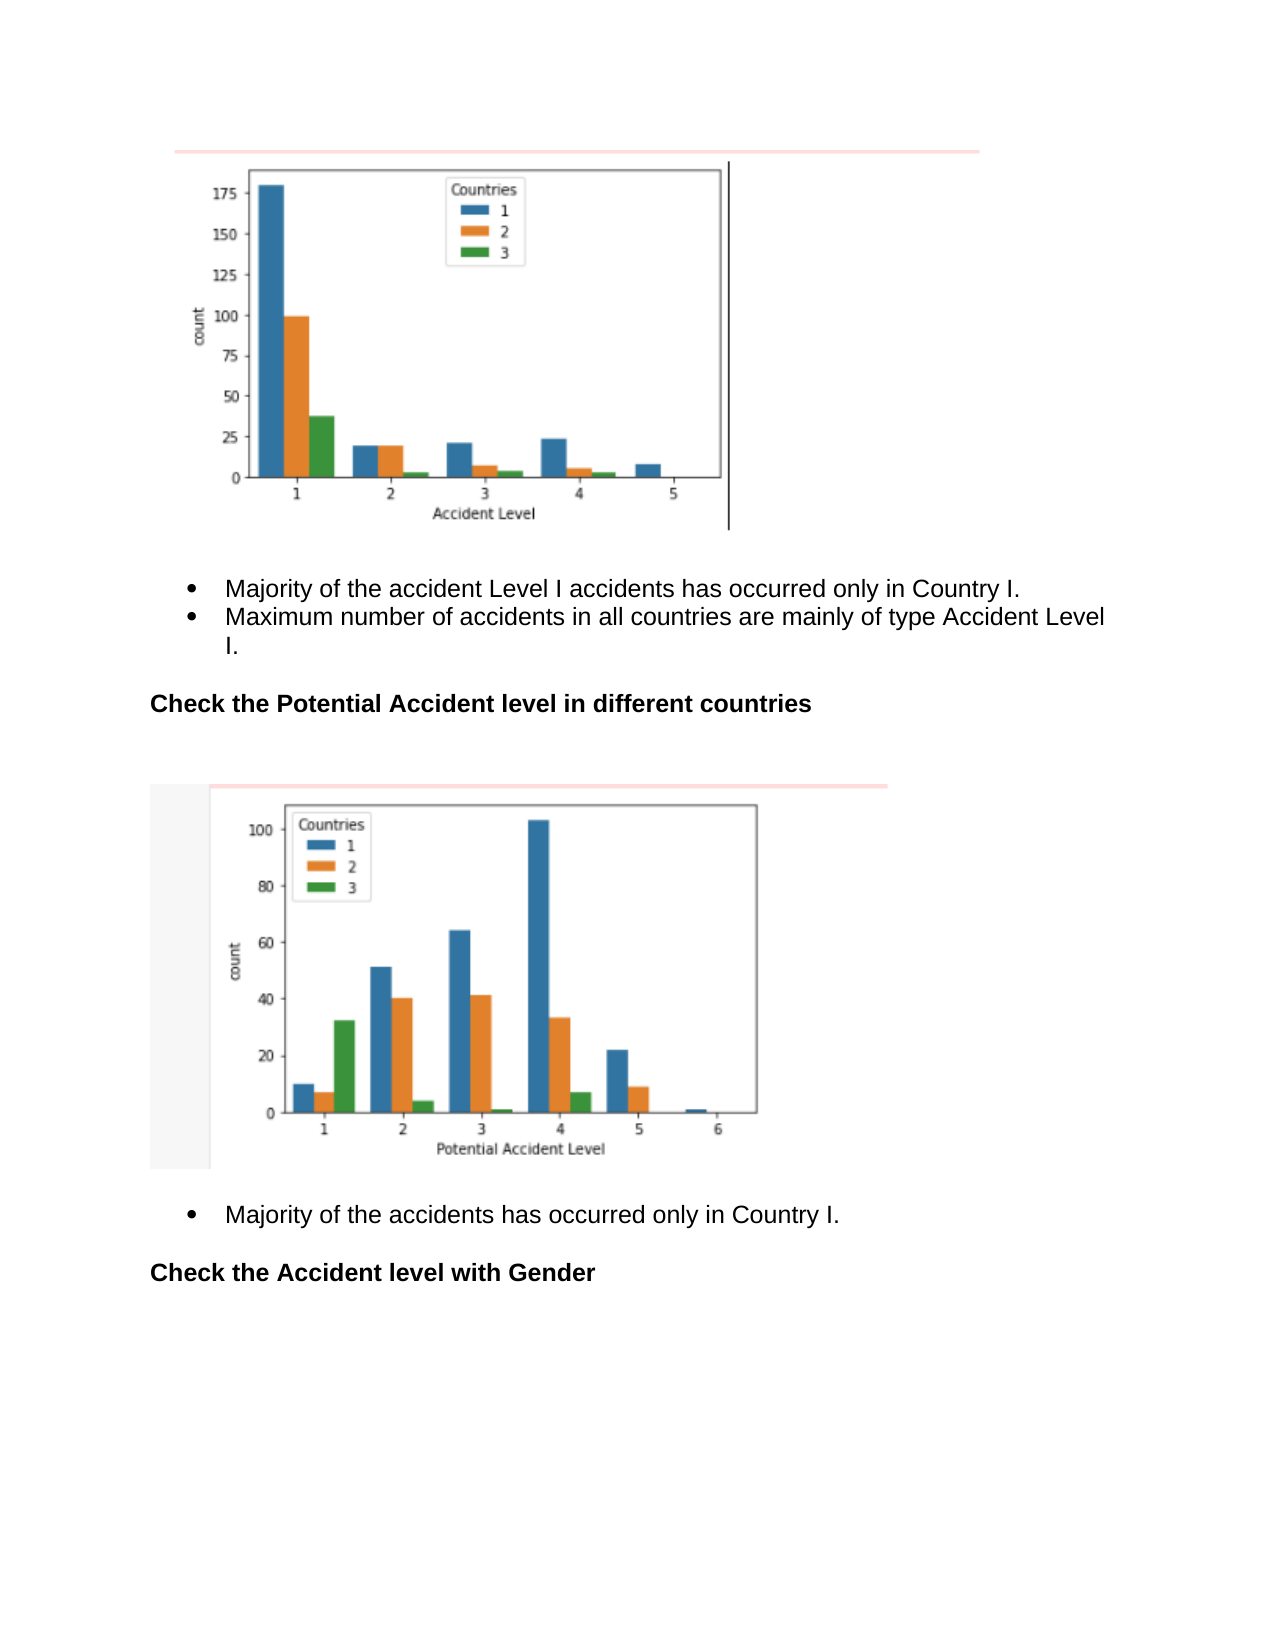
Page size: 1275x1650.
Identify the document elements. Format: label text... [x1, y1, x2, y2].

list Maximum number of accidents in all countries are mainly of type Accident Level I. [187, 602, 1125, 660]
text Check the Potential Accident level in different countries [150, 689, 1125, 718]
picture [150, 784, 888, 1169]
list Majority of the accidents has occurred only in Country I. [187, 1200, 1125, 1229]
text Check the Accident level with Gender [150, 1258, 1125, 1287]
picture [150, 150, 980, 543]
list Majority of the accident Level I accidents has occurred only in Country I. [187, 573, 1125, 602]
